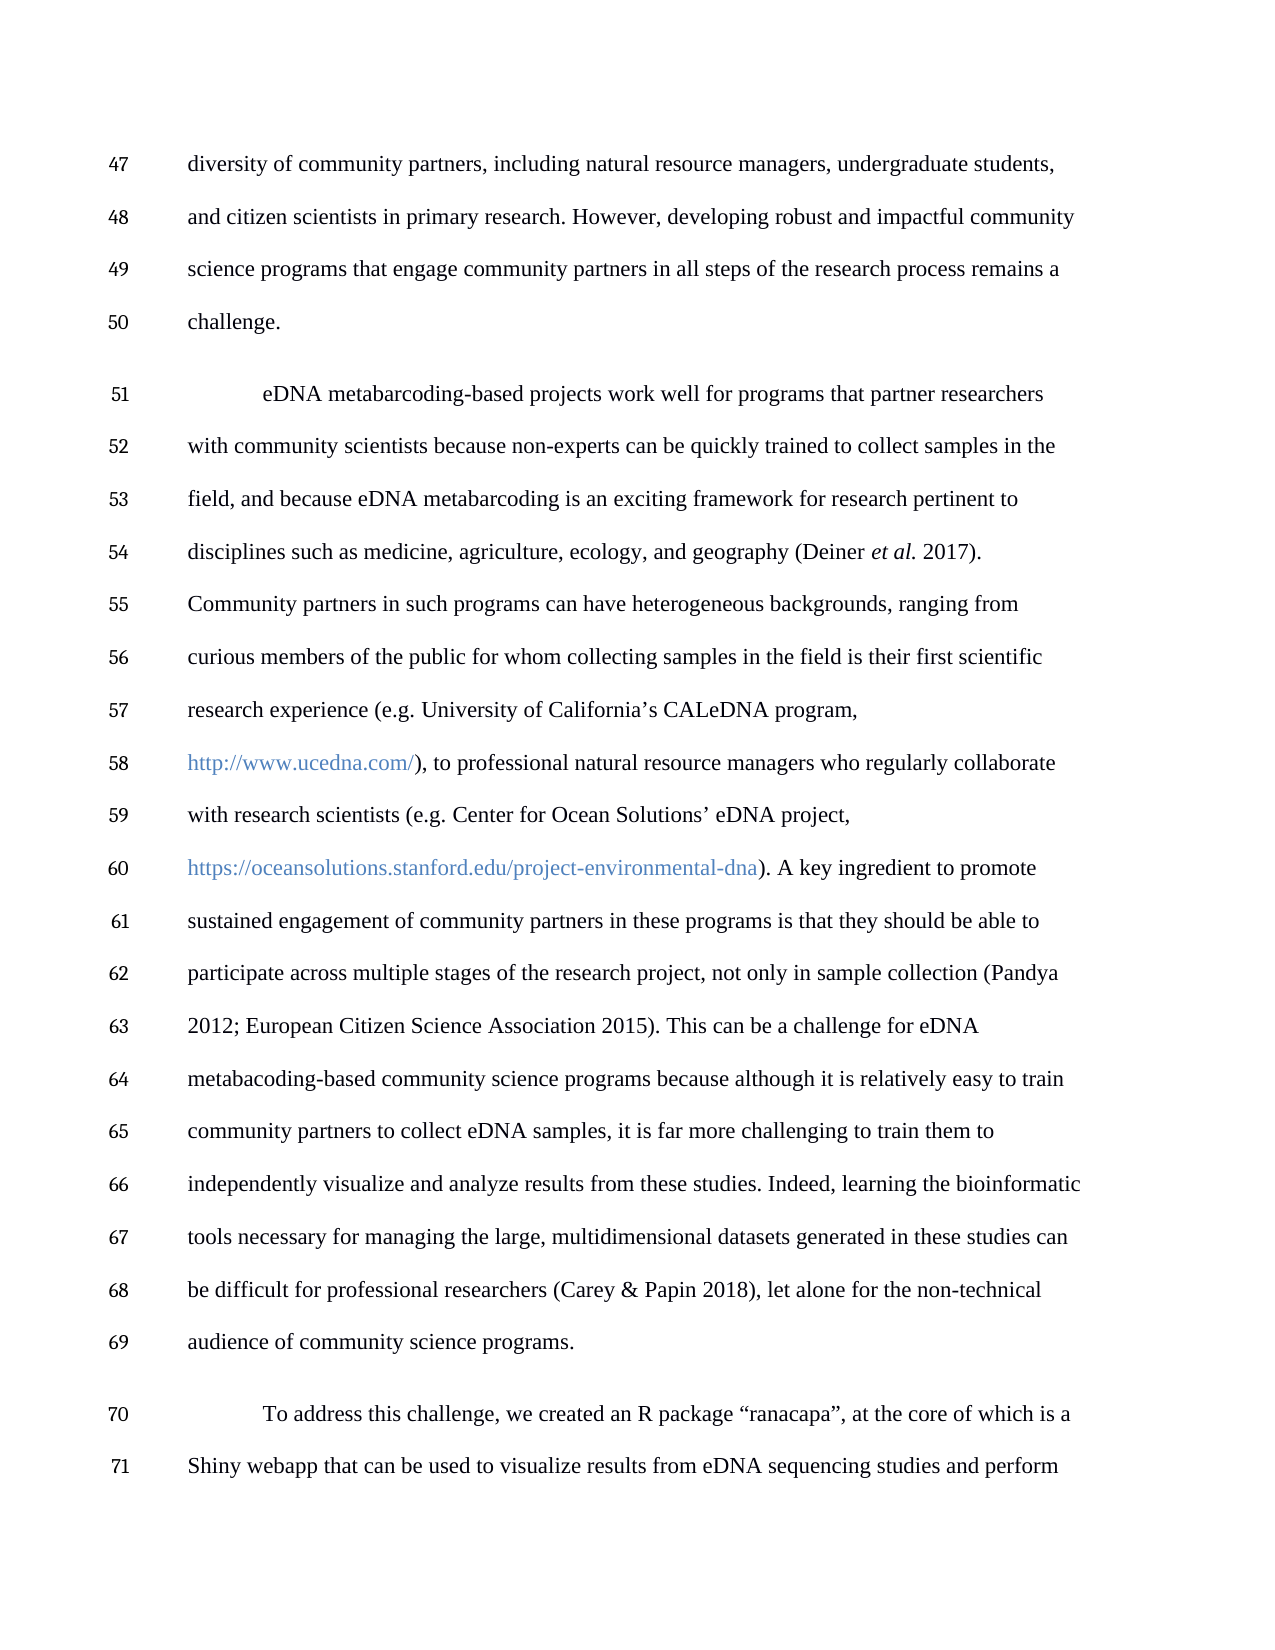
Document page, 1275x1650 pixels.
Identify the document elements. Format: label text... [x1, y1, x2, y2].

text eDNA metabarcoding-based projects work well for programs that partner researchers with community scientists because non-experts can be quickly trained to collect samples in the field, and because eDNA metabarcoding is an exciting framework for research pertinent to disciplines such as medicine, agriculture, ecology, and geography (Deiner et al. 2017). Community partners in such programs can have heterogeneous backgrounds, ranging from curious members of the public for whom collecting samples in the field is their first scientific research experience (e.g. University of California’s CALeDNA program, http://www.ucedna.com/), to professional natural resource managers who regularly collaborate with research scientists (e.g. Center for Ocean Solutions’ eDNA project, https://oceansolutions.stanford.edu/project-environmental-dna). A key ingredient to promote sustained engagement of community partners in these programs is that they should be able to participate across multiple stages of the research project, not only in sample collection (Pandya 2012; European Citizen Science Association 2015). This can be a challenge for eDNA metabacoding-based community science programs because although it is relatively easy to train community partners to collect eDNA samples, it is far more challenging to train them to independently visualize and analyze results from these studies. Indeed, learning the bioinformatic tools necessary for managing the large, multidimensional datasets generated in these studies can be difficult for professional researchers (Carey & Papin 2018), let alone for the non-technical audience of community science programs. [187, 379, 1087, 1355]
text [187, 150, 1087, 334]
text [187, 1400, 1087, 1479]
